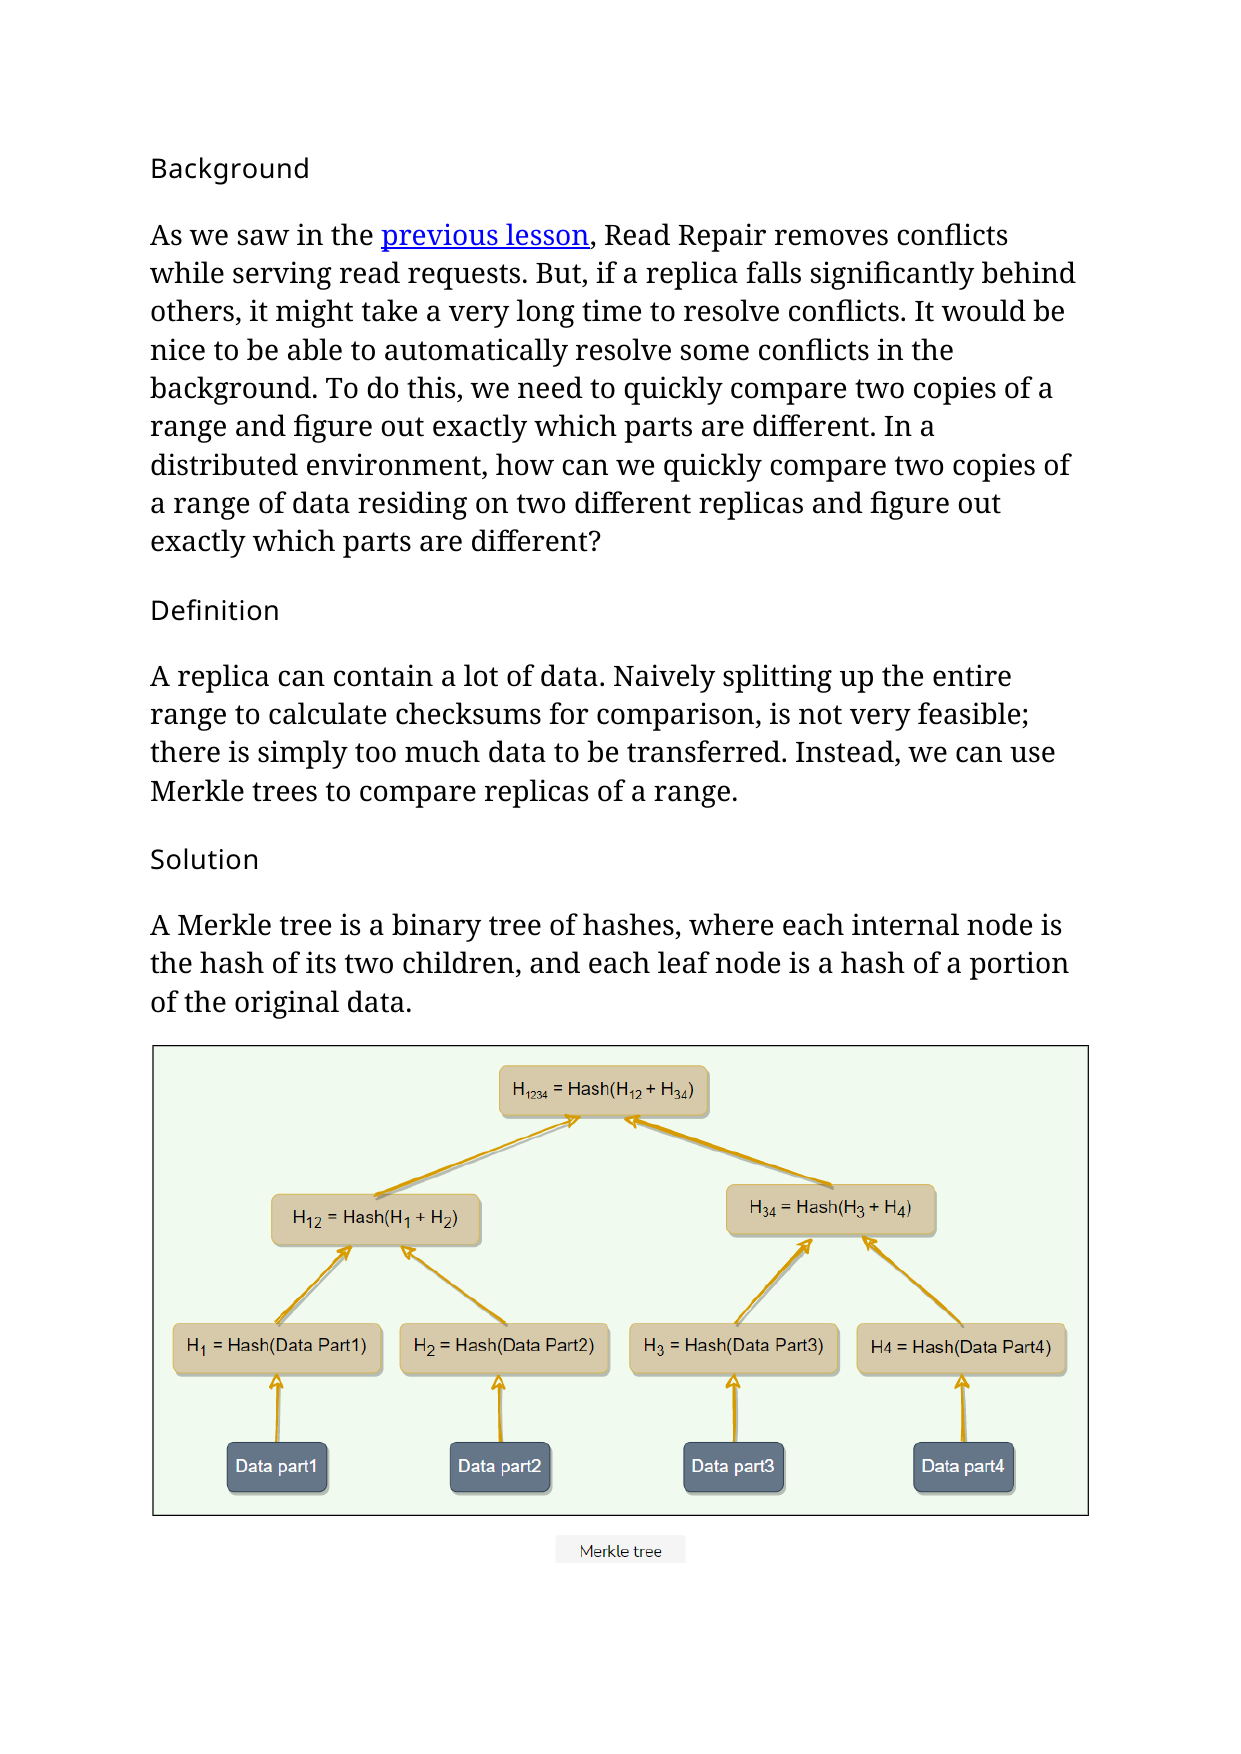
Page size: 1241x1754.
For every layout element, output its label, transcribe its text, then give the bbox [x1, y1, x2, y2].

subtitle Definition [150, 591, 1090, 628]
text A replica can contain a lot of data. Naively splitting up the entire range to calculate checksums for comparison, is not very feasible; there is simply too much data to be transferred. Instead, we can use Merkle trees to compare replicas of a range. [150, 656, 1090, 809]
subtitle Solution [150, 840, 1090, 877]
text As we saw in the previous lesson, Read Repair removes conflicts while serving read requests. But, if a replica falls significantly behind others, it might take a very long time to resolve conflicts. It would be nice to be able to automatically resolve some conflicts in the background. To do this, we need to quickly compare two copies of a range and figure out exactly which parts are different. In a distributed environment, how can we quickly compare two copies of a range of data residing on two different replicas and figure out exactly which parts are different? [150, 215, 1090, 560]
picture [150, 1045, 1091, 1563]
text A Merkle tree is a binary tree of hashes, where each internal node is the hash of its two children, and each leaf node is a hash of a portion of the original data. [150, 905, 1090, 1020]
subtitle Background [150, 150, 1090, 187]
